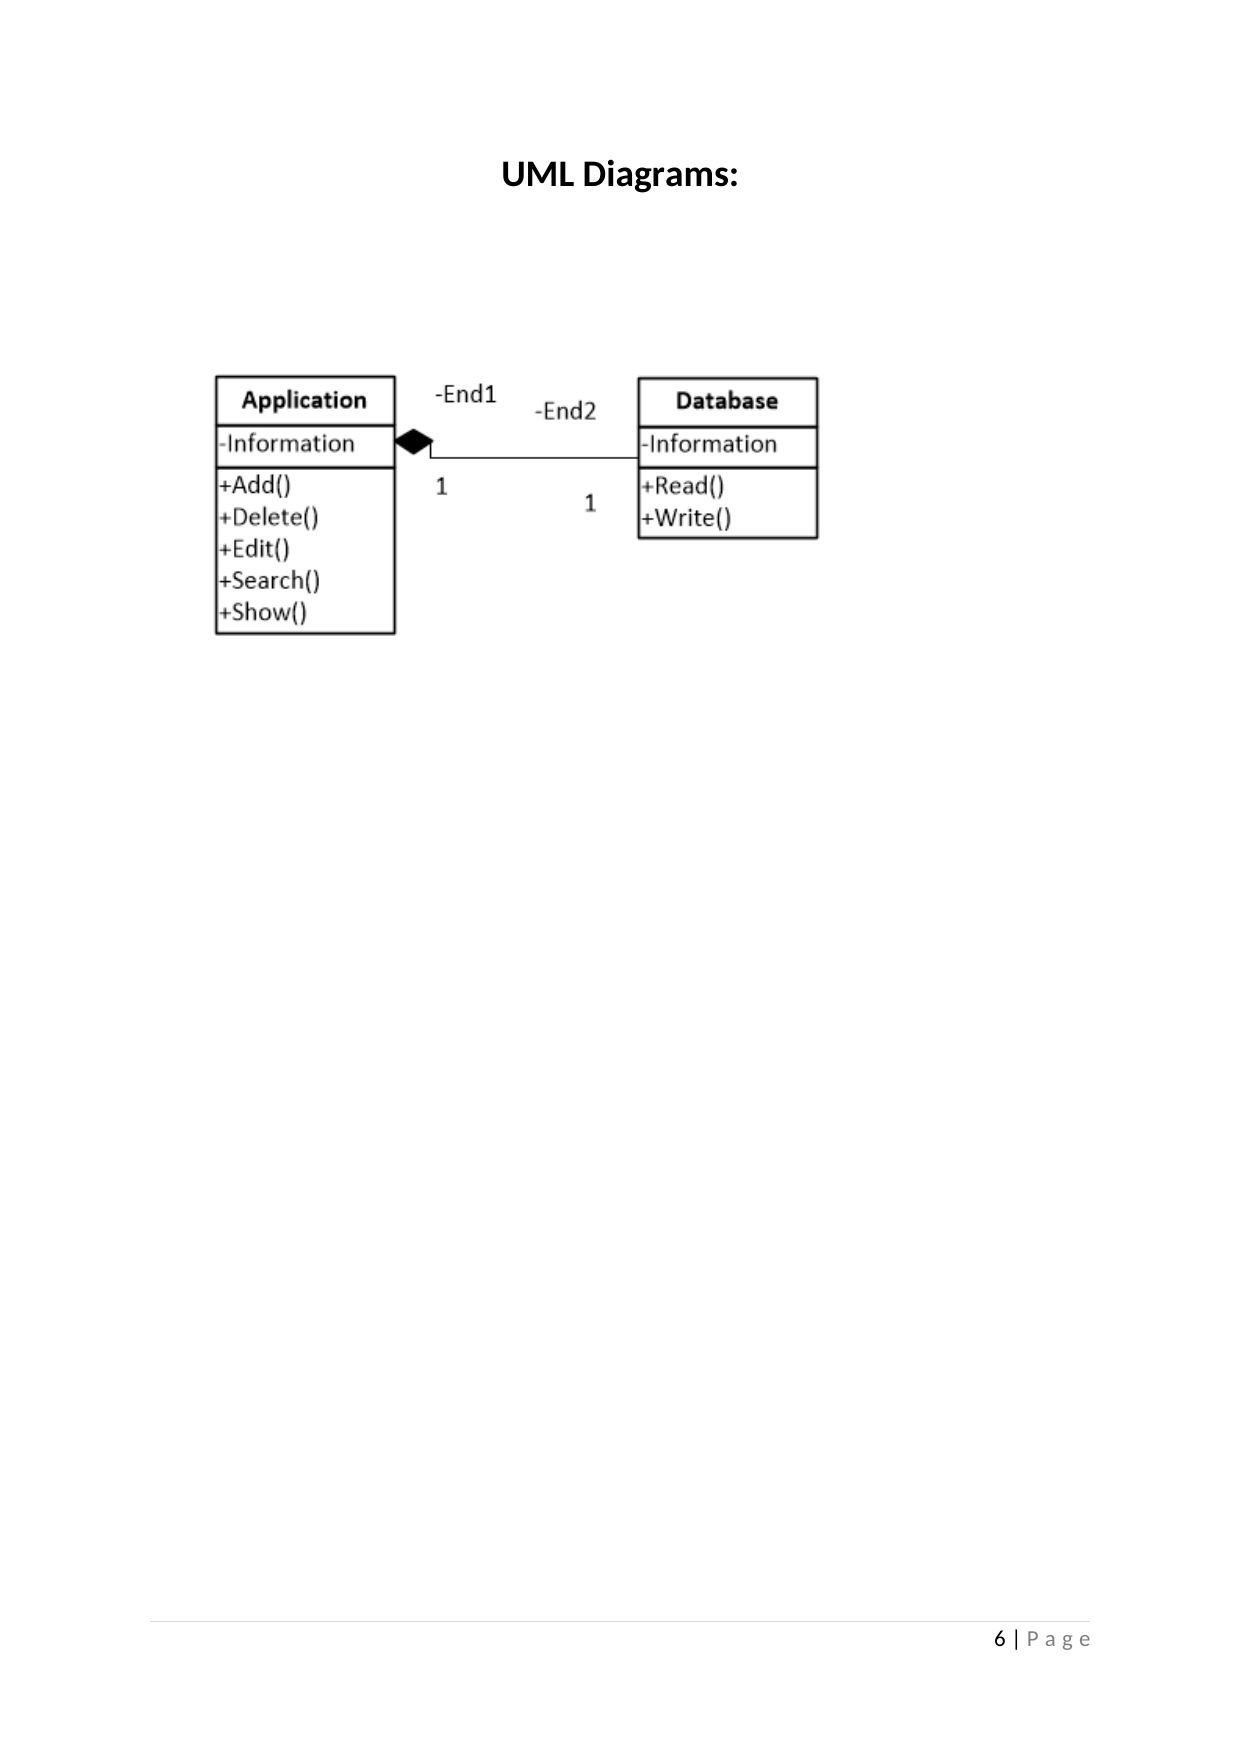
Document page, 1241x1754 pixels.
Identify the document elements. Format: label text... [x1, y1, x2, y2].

text UML Diagrams: [150, 150, 1090, 196]
picture [150, 279, 912, 722]
